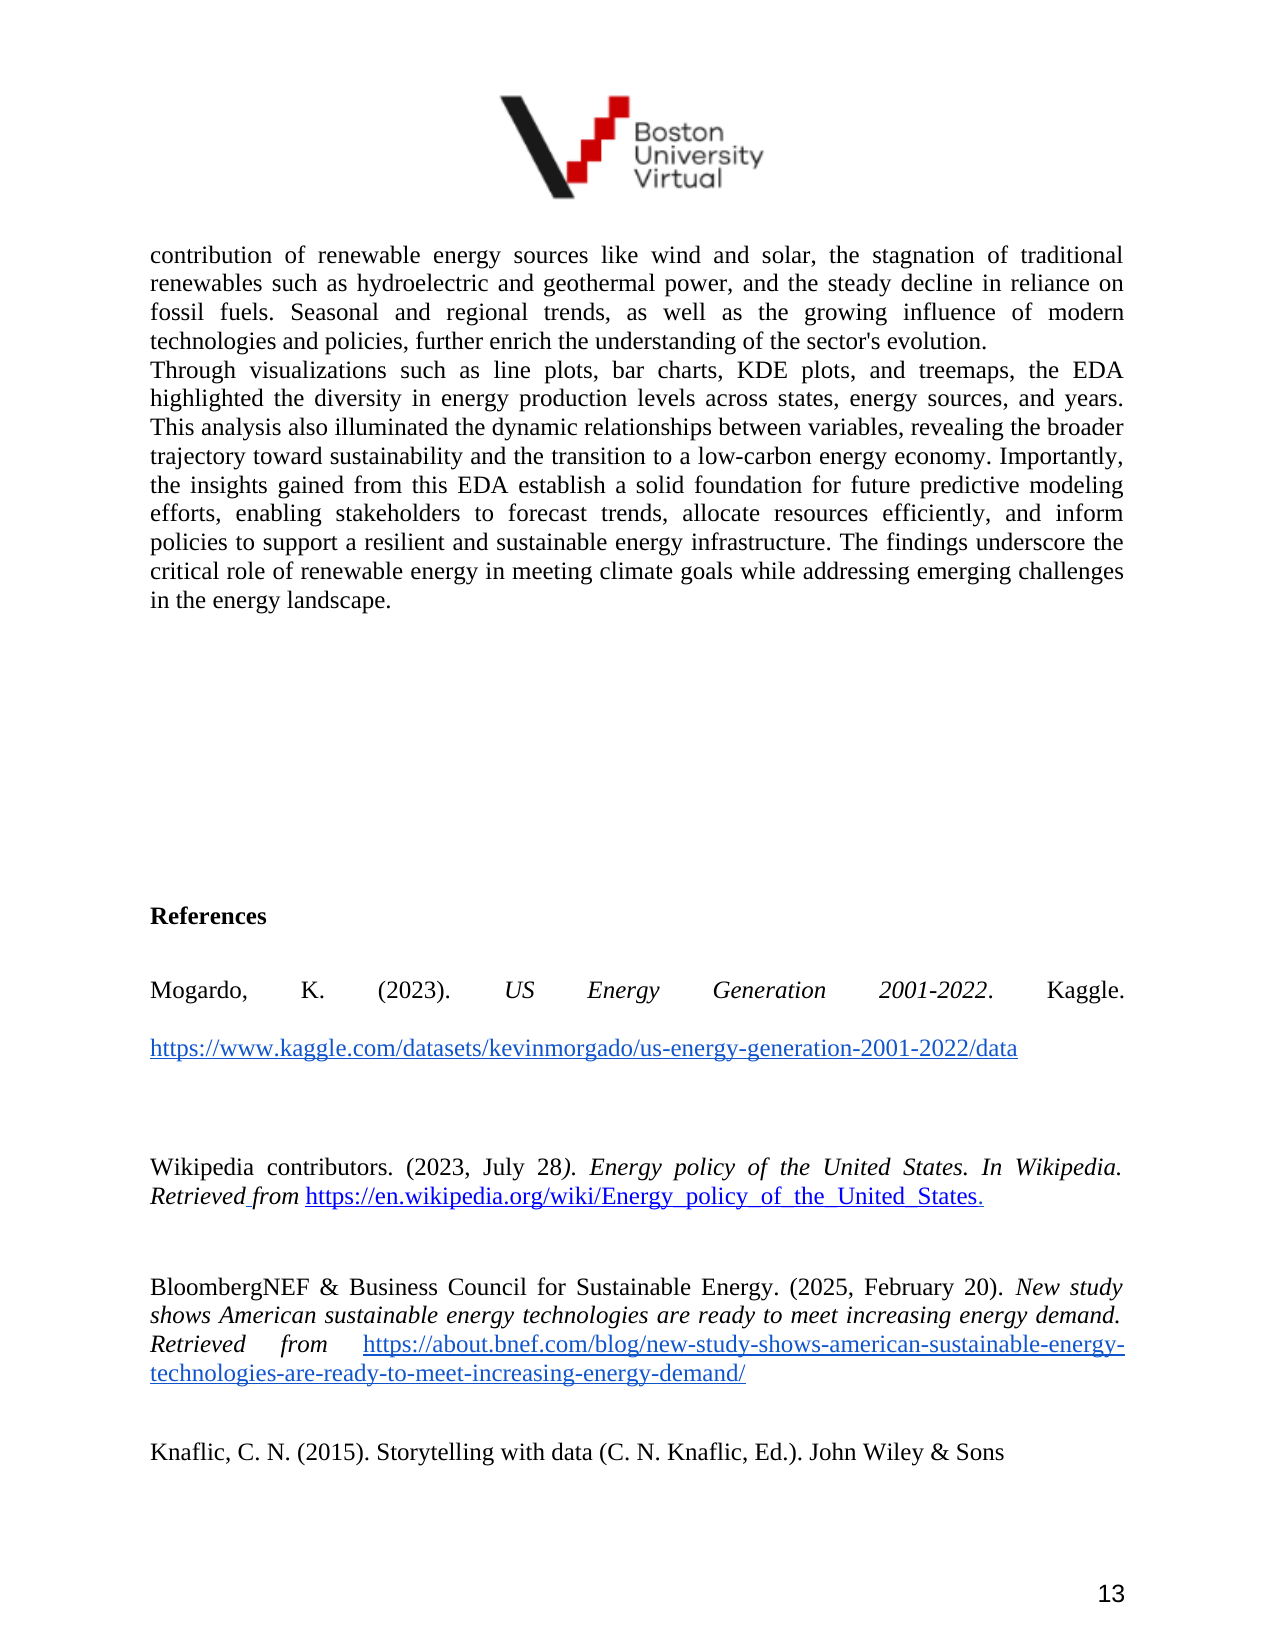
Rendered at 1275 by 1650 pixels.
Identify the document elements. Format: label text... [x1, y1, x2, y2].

text Through visualizations such as line plots, bar charts, KDE plots, and treemaps, the EDA highlighted the diversity in energy production levels across states, energy sources, and years. This analysis also illuminated the dynamic relationships between variables, revealing the broader trajectory toward sustainability and the transition to a low-carbon energy economy. Importantly, the insights gained from this EDA establish a solid foundation for future predictive modeling efforts, enabling stakeholders to forecast trends, allocate resources efficiently, and inform policies to support a resilient and sustainable energy infrastructure. The findings underscore the critical role of renewable energy in meeting climate goals while addressing emerging challenges in the energy landscape. [150, 355, 1125, 613]
picture [489, 66, 786, 215]
text Mogardo, K. (2023). US Energy Generation 2001-2022. Kaggle. https://www.kaggle.com/datasets/kevinmorgado/us-energy-generation-2001-2022/data [150, 975, 1125, 1061]
text Knaflic, C. N. (2015). Storytelling with data (C. N. Knaflic, Ed.). John Wiley & Sons [150, 1437, 1125, 1465]
text References [150, 901, 1125, 930]
text BloombergNEF & Business Council for Sustainable Energy. (2025, February 20). New study shows American sustainable energy technologies are ready to meet increasing energy demand. Retrieved from https://about.bnef.com/blog/new-study-shows-american-sustainable-energy-technologies-are-ready-to-meet-increasing-energy-demand/ [150, 1272, 1125, 1387]
text Wikipedia contributors. (2023, July 28). Energy policy of the United States. In Wikipedia. Retrieved from https://en.wikipedia.org/wiki/Energy_policy_of_the_United_States. [150, 1152, 1125, 1210]
